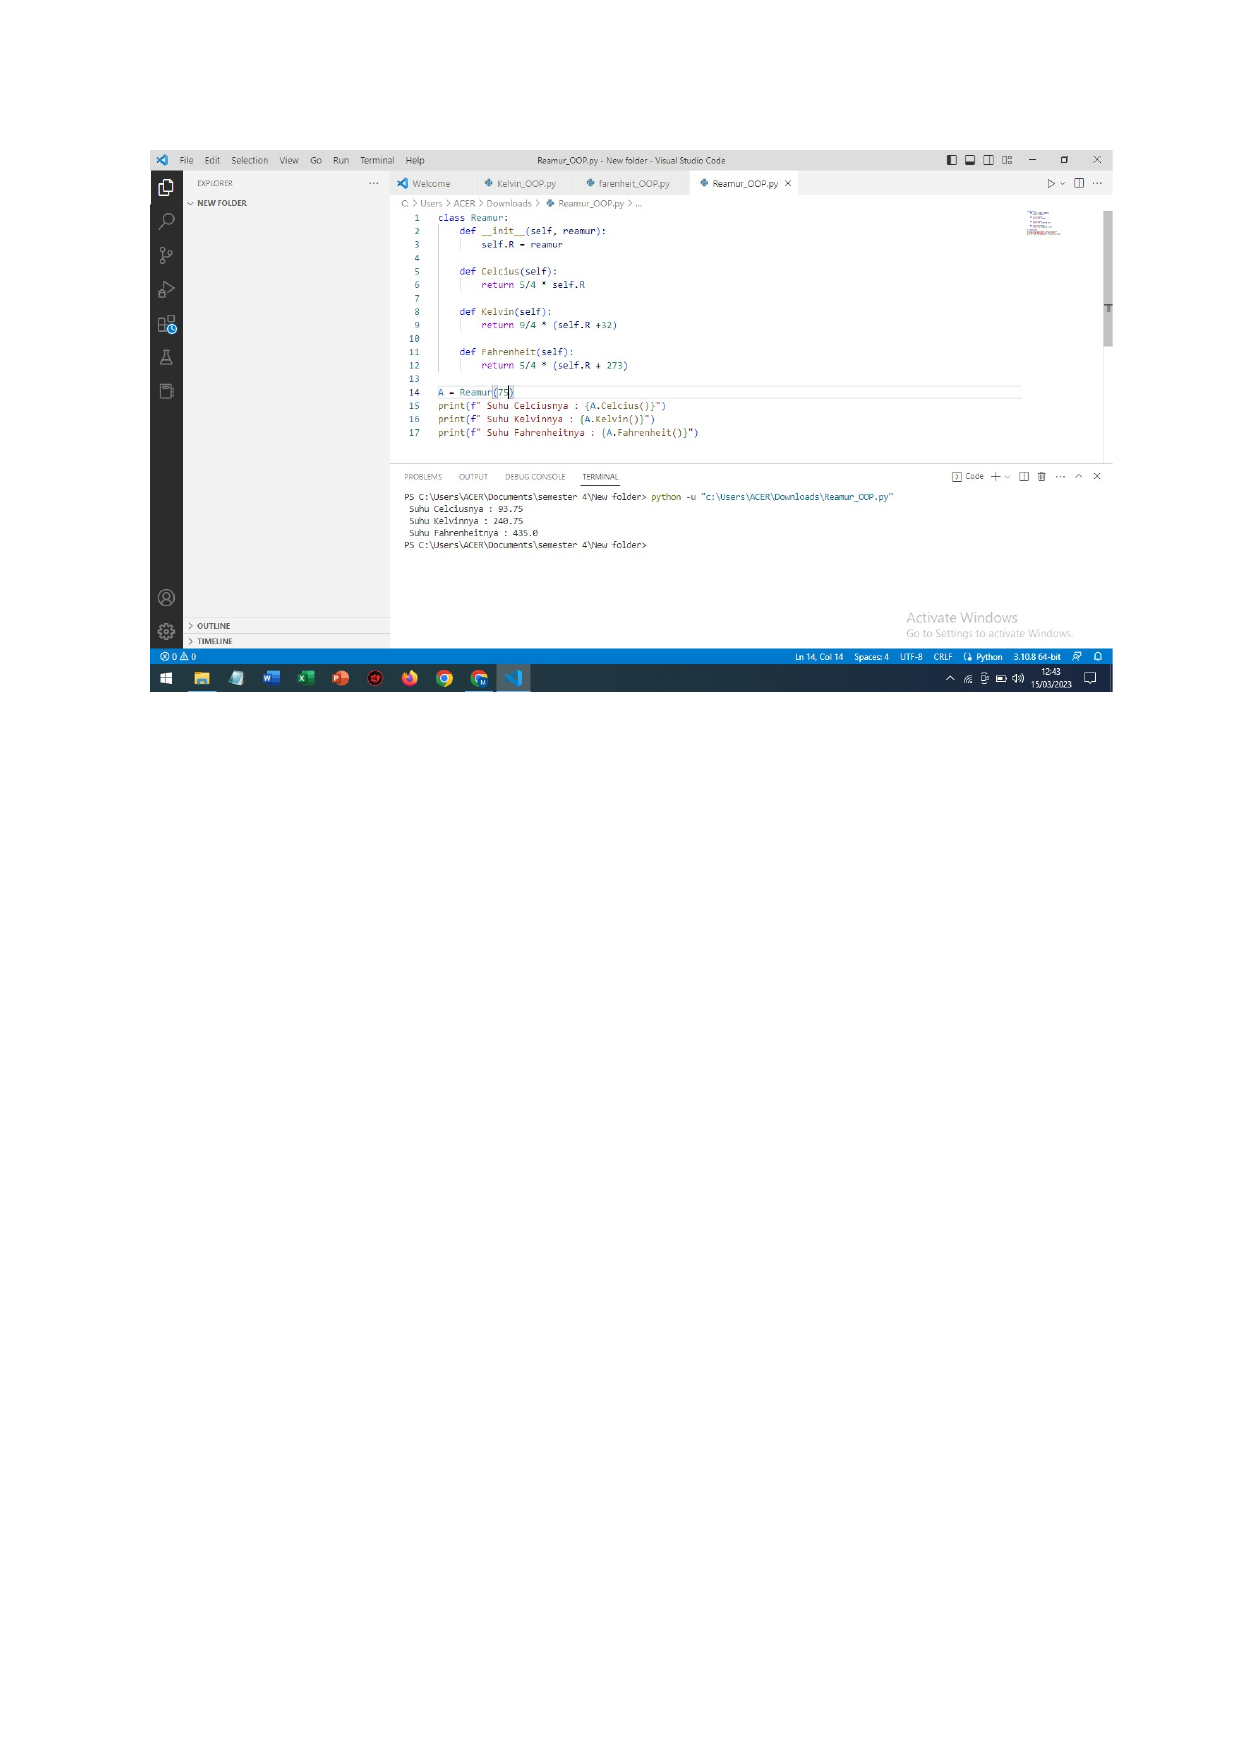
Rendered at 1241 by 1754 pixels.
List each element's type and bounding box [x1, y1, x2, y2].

picture [150, 150, 1113, 692]
